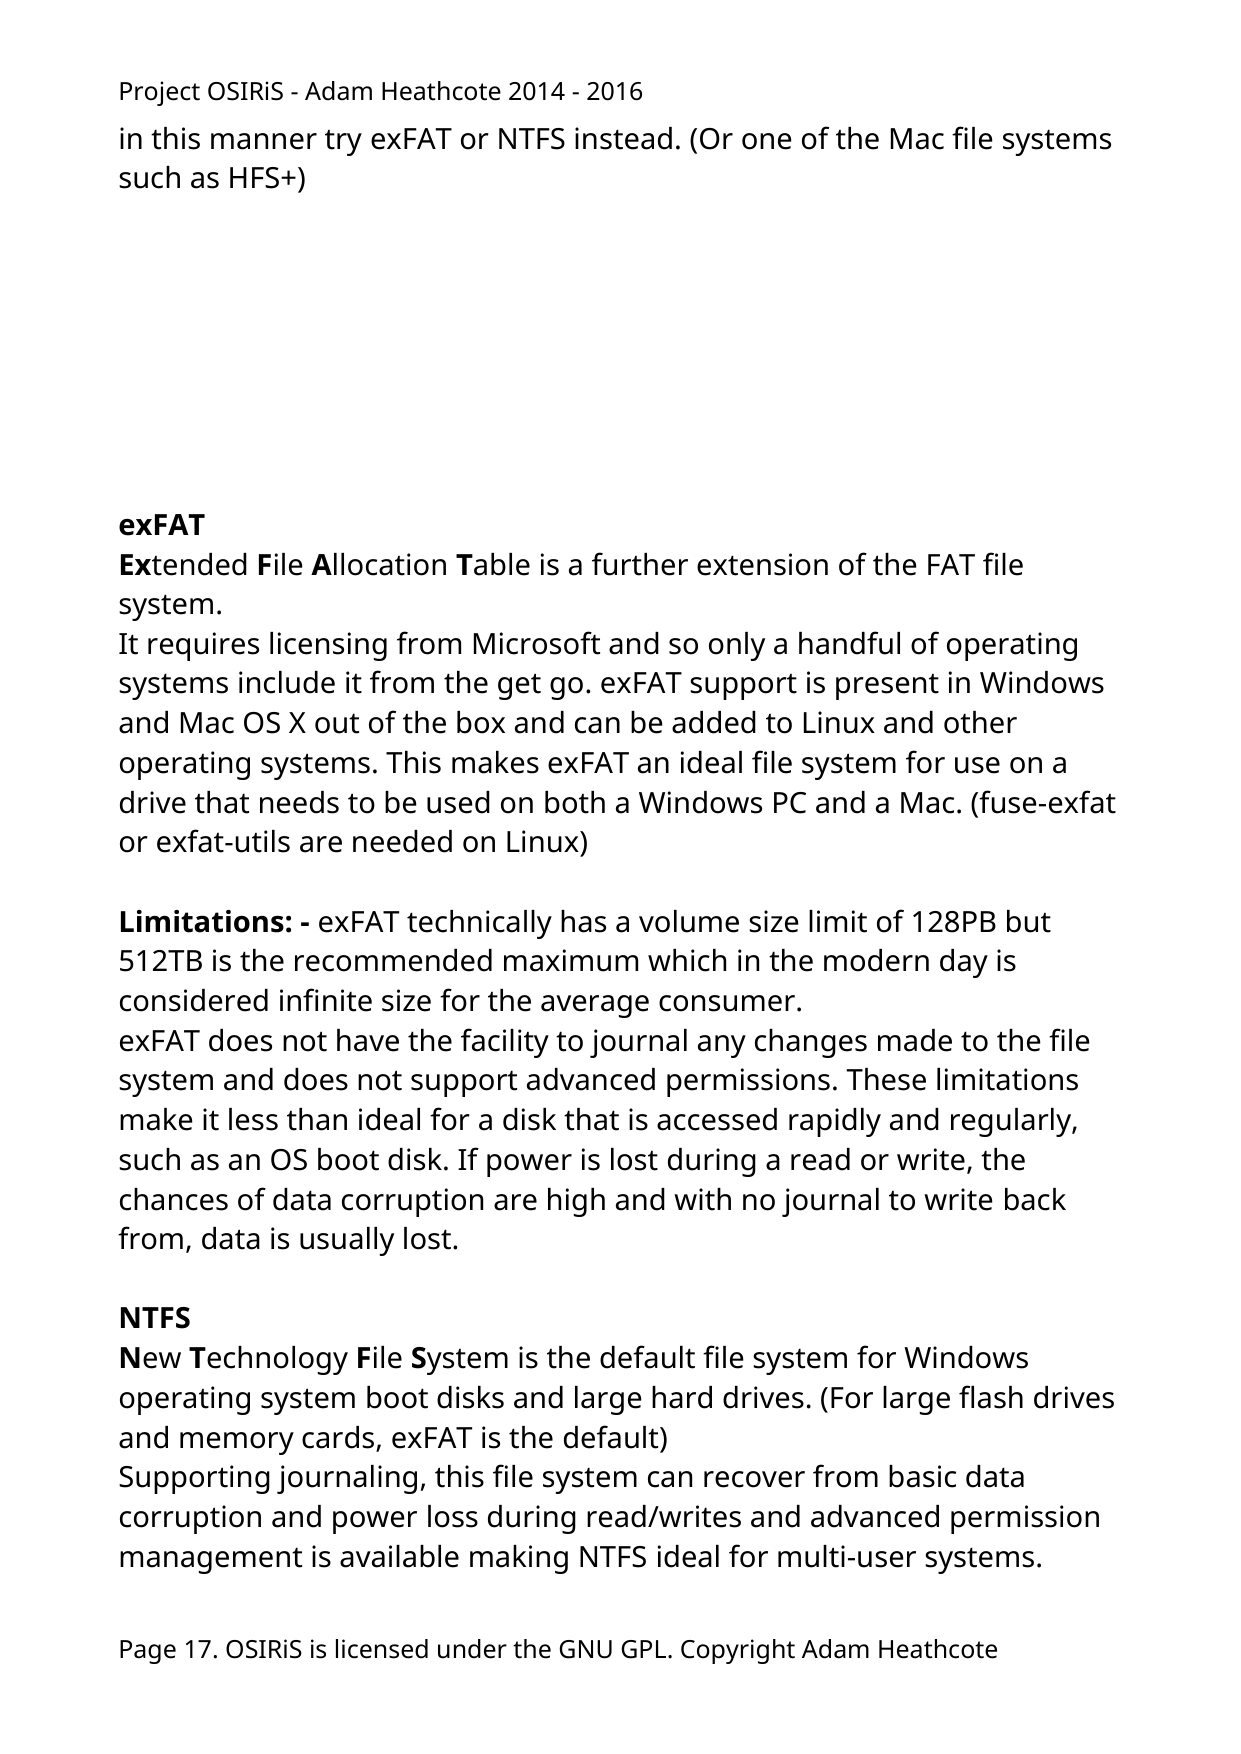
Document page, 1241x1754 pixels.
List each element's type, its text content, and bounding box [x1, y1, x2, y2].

text Extended File Allocation Table is a further extension of the FAT file system. It requires licensing from Microsoft and so only a handful of operating systems include it from the get go. exFAT support is present in Windows and Mac OS X out of the box and can be added to Linux and other operating systems. This makes exFAT an ideal file system for use on a drive that needs to be used on both a Windows PC and a Mac. (fuse-exfat or exfat-utils are needed on Linux) [118, 544, 1122, 861]
text exFAT does not have the facility to journal any changes made to the file system and does not support advanced permissions. These limitations make it less than ideal for a disk that is accessed rapidly and regularly, such as an OS boot disk. If power is lost during a read or write, the chances of data corruption are high and with no journal to write back from, data is usually lost. [118, 1020, 1122, 1258]
text New Technology File System is the default file system for Windows operating system boot disks and large hard drives. (For large flash drives and memory cards, exFAT is the default) Supporting journaling, this file system can recover from basic data corruption and power loss during read/writes and advanced permission management is available making NTFS ideal for multi-user systems. [118, 1337, 1122, 1576]
text exFAT [118, 504, 1122, 544]
text NTFS [118, 1258, 1122, 1337]
text Limitations: - exFAT technically has a volume size limit of 128PB but 512TB is the recommended maximum which in the modern day is considered infinite size for the average consumer. [118, 901, 1122, 1020]
